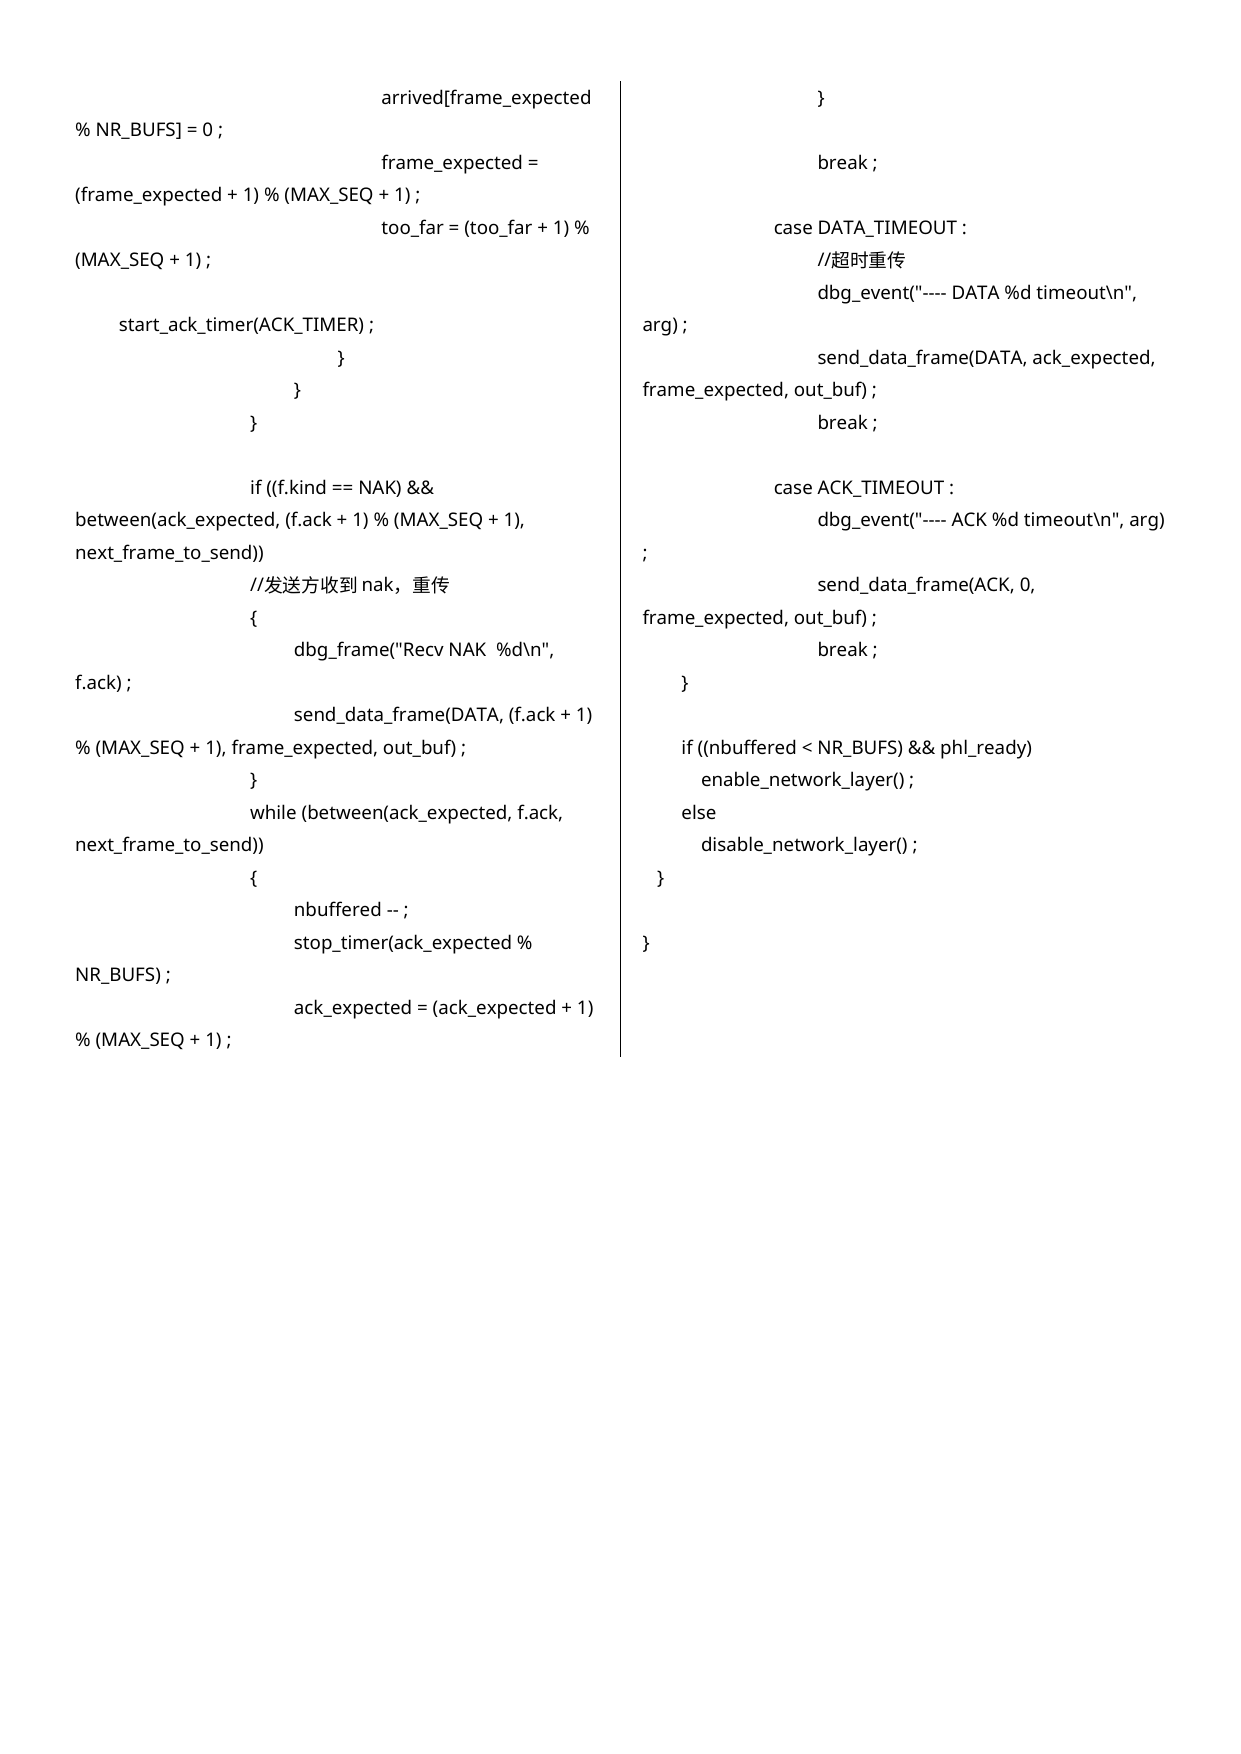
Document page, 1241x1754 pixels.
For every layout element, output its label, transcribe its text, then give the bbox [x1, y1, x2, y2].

text if ((f.kind == NAK) && between(ack_expected, (f.ack + 1) % (MAX_SEQ + 1), next_frame_to_send)) [75, 471, 598, 568]
text case DATA_TIMEOUT : [642, 211, 1165, 243]
text dbg_event("---- DATA %d timeout\n", arg) ; [642, 276, 1165, 341]
text break ; [642, 633, 1165, 666]
text ack_expected = (ack_expected + 1) % (MAX_SEQ + 1) ; [75, 991, 598, 1056]
text //发送方收到nak，重传 [75, 568, 598, 601]
text start_ack_timer(ACK_TIMER) ; [75, 276, 598, 341]
text } [642, 81, 1165, 113]
text break ; [642, 406, 1165, 438]
text enable_network_layer() ; [642, 763, 1165, 796]
text send_data_frame(ACK, 0, frame_expected, out_buf) ; [642, 568, 1165, 633]
text } [642, 926, 1165, 958]
text if ((nbuffered < NR_BUFS) && phl_ready) [642, 731, 1165, 763]
text while (between(ack_expected, f.ack, next_frame_to_send)) [75, 796, 598, 861]
text } [75, 763, 598, 796]
text frame_expected = (frame_expected + 1) % (MAX_SEQ + 1) ; [75, 146, 598, 211]
text nbuffered -- ; [75, 893, 598, 926]
text send_data_frame(DATA, ack_expected, frame_expected, out_buf) ; [642, 341, 1165, 406]
text dbg_event("---- ACK %d timeout\n", arg) ; [642, 503, 1165, 568]
text break ; [642, 146, 1165, 178]
text } [642, 666, 1165, 698]
text { [75, 601, 598, 633]
text too_far = (too_far + 1) % (MAX_SEQ + 1) ; [75, 211, 598, 276]
text } [75, 373, 598, 406]
text } [75, 341, 598, 373]
text send_data_frame(DATA, (f.ack + 1) % (MAX_SEQ + 1), frame_expected, out_buf) ; [75, 698, 598, 763]
text //超时重传 [642, 243, 1165, 276]
text { [75, 861, 598, 893]
text disable_network_layer() ; [642, 828, 1165, 861]
text stop_timer(ack_expected % NR_BUFS) ; [75, 926, 598, 991]
text } [75, 406, 598, 438]
text arrived[frame_expected % NR_BUFS] = 0 ; [75, 81, 598, 146]
text case ACK_TIMEOUT : [642, 471, 1165, 503]
text } [642, 861, 1165, 893]
text else [642, 796, 1165, 828]
text dbg_frame("Recv NAK %d\n", f.ack) ; [75, 633, 598, 698]
